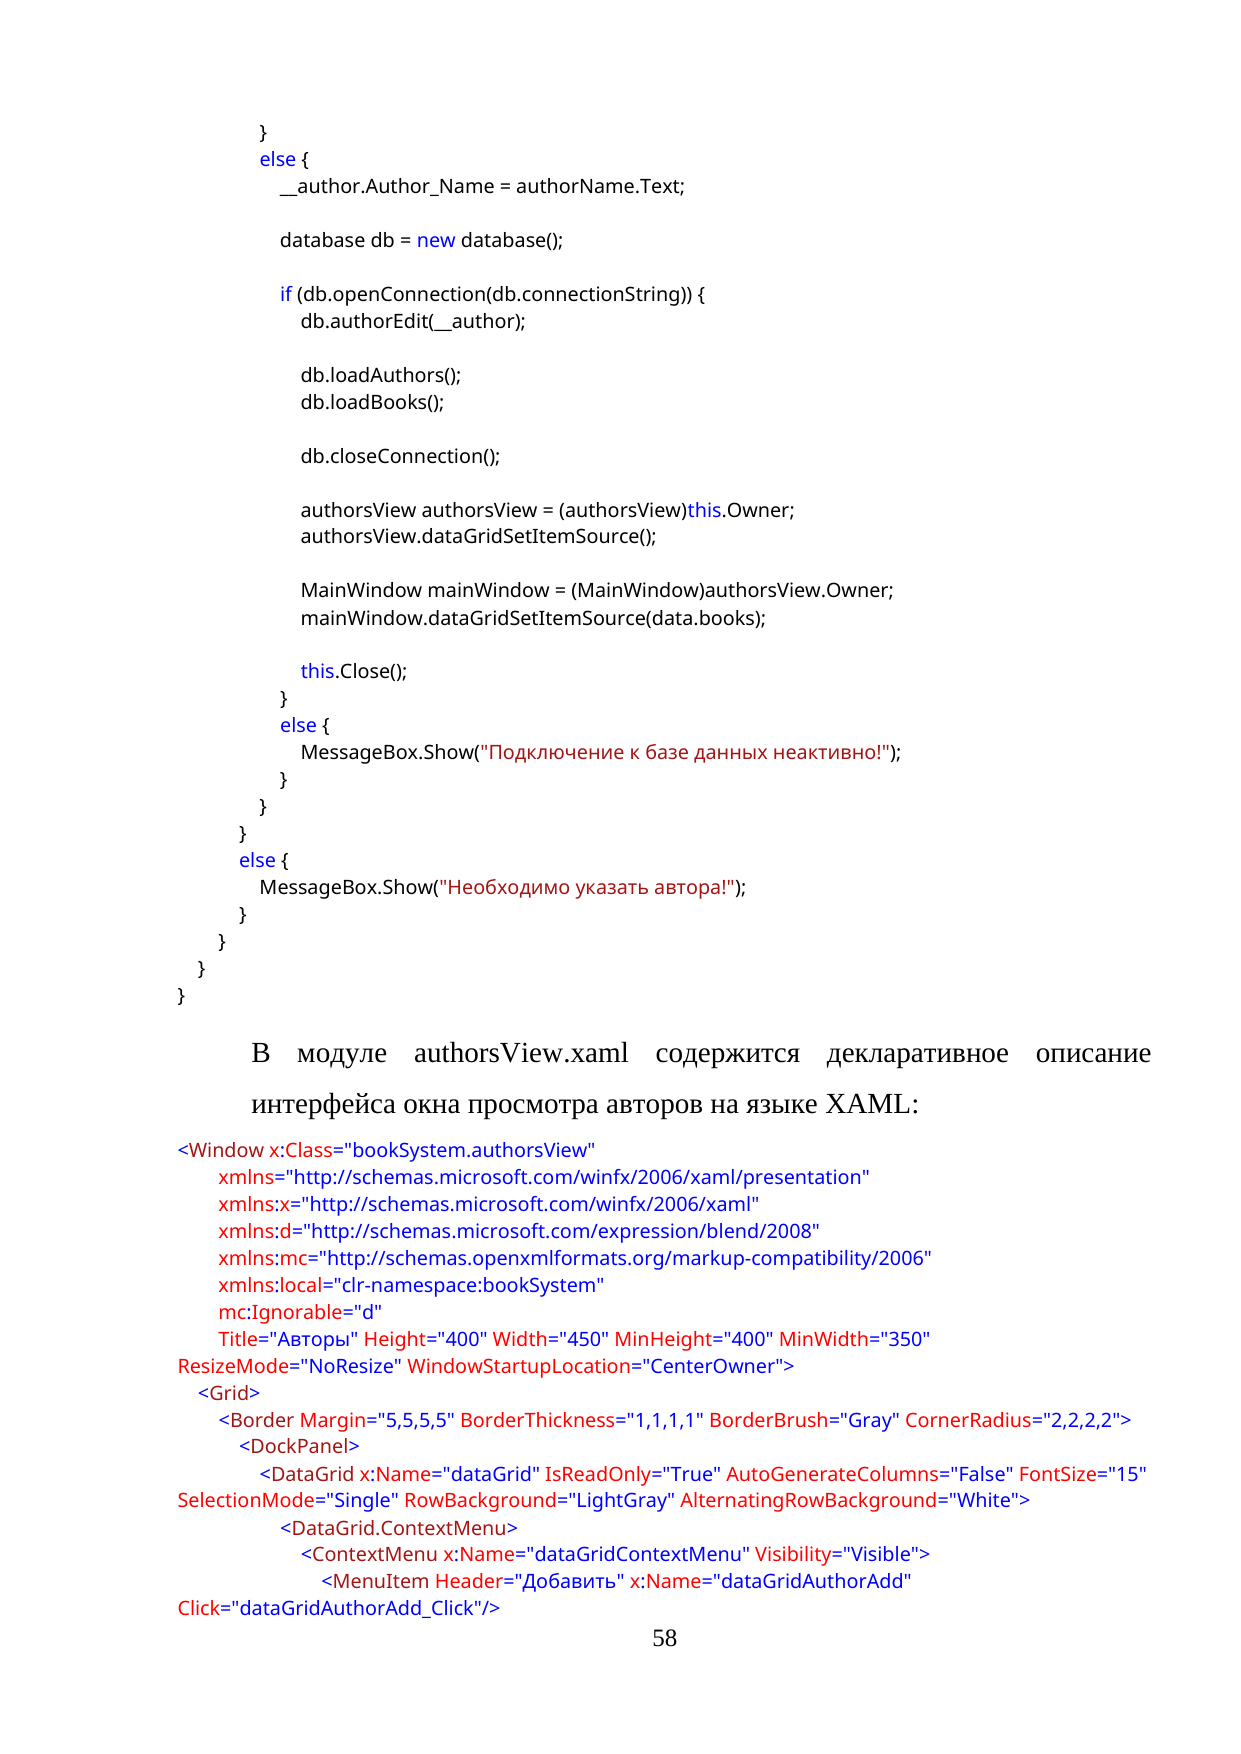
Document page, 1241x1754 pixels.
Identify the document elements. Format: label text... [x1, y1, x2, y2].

text xmlns:x="http://schemas.microsoft.com/winfx/2006/xaml" [177, 1190, 1152, 1217]
text } [177, 927, 1152, 954]
text } [177, 793, 1152, 819]
text } [177, 954, 1152, 981]
text В модуле authorsView.xaml содержится декларативное описание интерфейса окна просмотра авторов на языке XAML: [251, 1035, 1152, 1119]
text mc:Ignorable="d" [177, 1298, 1152, 1325]
text <DataGrid.ContextMenu> [177, 1514, 1152, 1541]
text if (db.openConnection(db.connectionString)) { [177, 280, 1152, 307]
text <Window x:Class="bookSystem.authorsView" [177, 1136, 1152, 1163]
text else { [177, 712, 1152, 739]
text <DockPanel> [177, 1433, 1152, 1460]
text __author.Author_Name = authorName.Text; [177, 172, 1152, 199]
text else { [177, 145, 1152, 172]
text } [177, 766, 1152, 793]
text this.Close(); [177, 658, 1152, 685]
text } [177, 819, 1152, 847]
text MessageBox.Show("Подключение к базе данных неактивно!"); [177, 739, 1152, 766]
text } [177, 901, 1152, 927]
text xmlns="http://schemas.microsoft.com/winfx/2006/xaml/presentation" [177, 1163, 1152, 1190]
text else { [177, 847, 1152, 873]
text } [177, 685, 1152, 712]
text xmlns:mc="http://schemas.openxmlformats.org/markup-compatibility/2006" [177, 1244, 1152, 1271]
text db.loadBooks(); [177, 388, 1152, 415]
text <Grid> [177, 1379, 1152, 1406]
text authorsView.dataGridSetItemSource(); [177, 523, 1152, 550]
text xmlns:local="clr-namespace:bookSystem" [177, 1271, 1152, 1298]
text <DataGrid x:Name="dataGrid" IsReadOnly="True" AutoGenerateColumns="False" FontSize="15" SelectionMode="Single" RowBackground="LightGray" AlternatingRowBackground="White"> [177, 1460, 1152, 1514]
text mainWindow.dataGridSetItemSource(data.books); [177, 604, 1152, 631]
text database db = new database(); [177, 226, 1152, 253]
text db.closeConnection(); [177, 442, 1152, 469]
text MessageBox.Show("Необходимо указать автора!"); [177, 873, 1152, 901]
text MainWindow mainWindow = (MainWindow)authorsView.Owner; [177, 577, 1152, 604]
text <MenuItem Header="Добавить" x:Name="dataGridAuthorAdd" Click="dataGridAuthorAdd_Click"/> [177, 1568, 1152, 1622]
text db.loadAuthors(); [177, 361, 1152, 388]
text xmlns:d="http://schemas.microsoft.com/expression/blend/2008" [177, 1217, 1152, 1244]
text db.authorEdit(__author); [177, 307, 1152, 334]
text <Border Margin="5,5,5,5" BorderThickness="1,1,1,1" BorderBrush="Gray" CornerRadius="2,2,2,2"> [177, 1406, 1152, 1433]
text } [177, 118, 1152, 145]
text } [177, 981, 1152, 1008]
text authorsView authorsView = (authorsView)this.Owner; [177, 496, 1152, 523]
text <ContextMenu x:Name="dataGridContextMenu" Visibility="Visible"> [177, 1541, 1152, 1568]
text Title="Авторы" Height="400" Width="450" MinHeight="400" MinWidth="350" ResizeMode="NoResize" WindowStartupLocation="CenterOwner"> [177, 1325, 1152, 1379]
